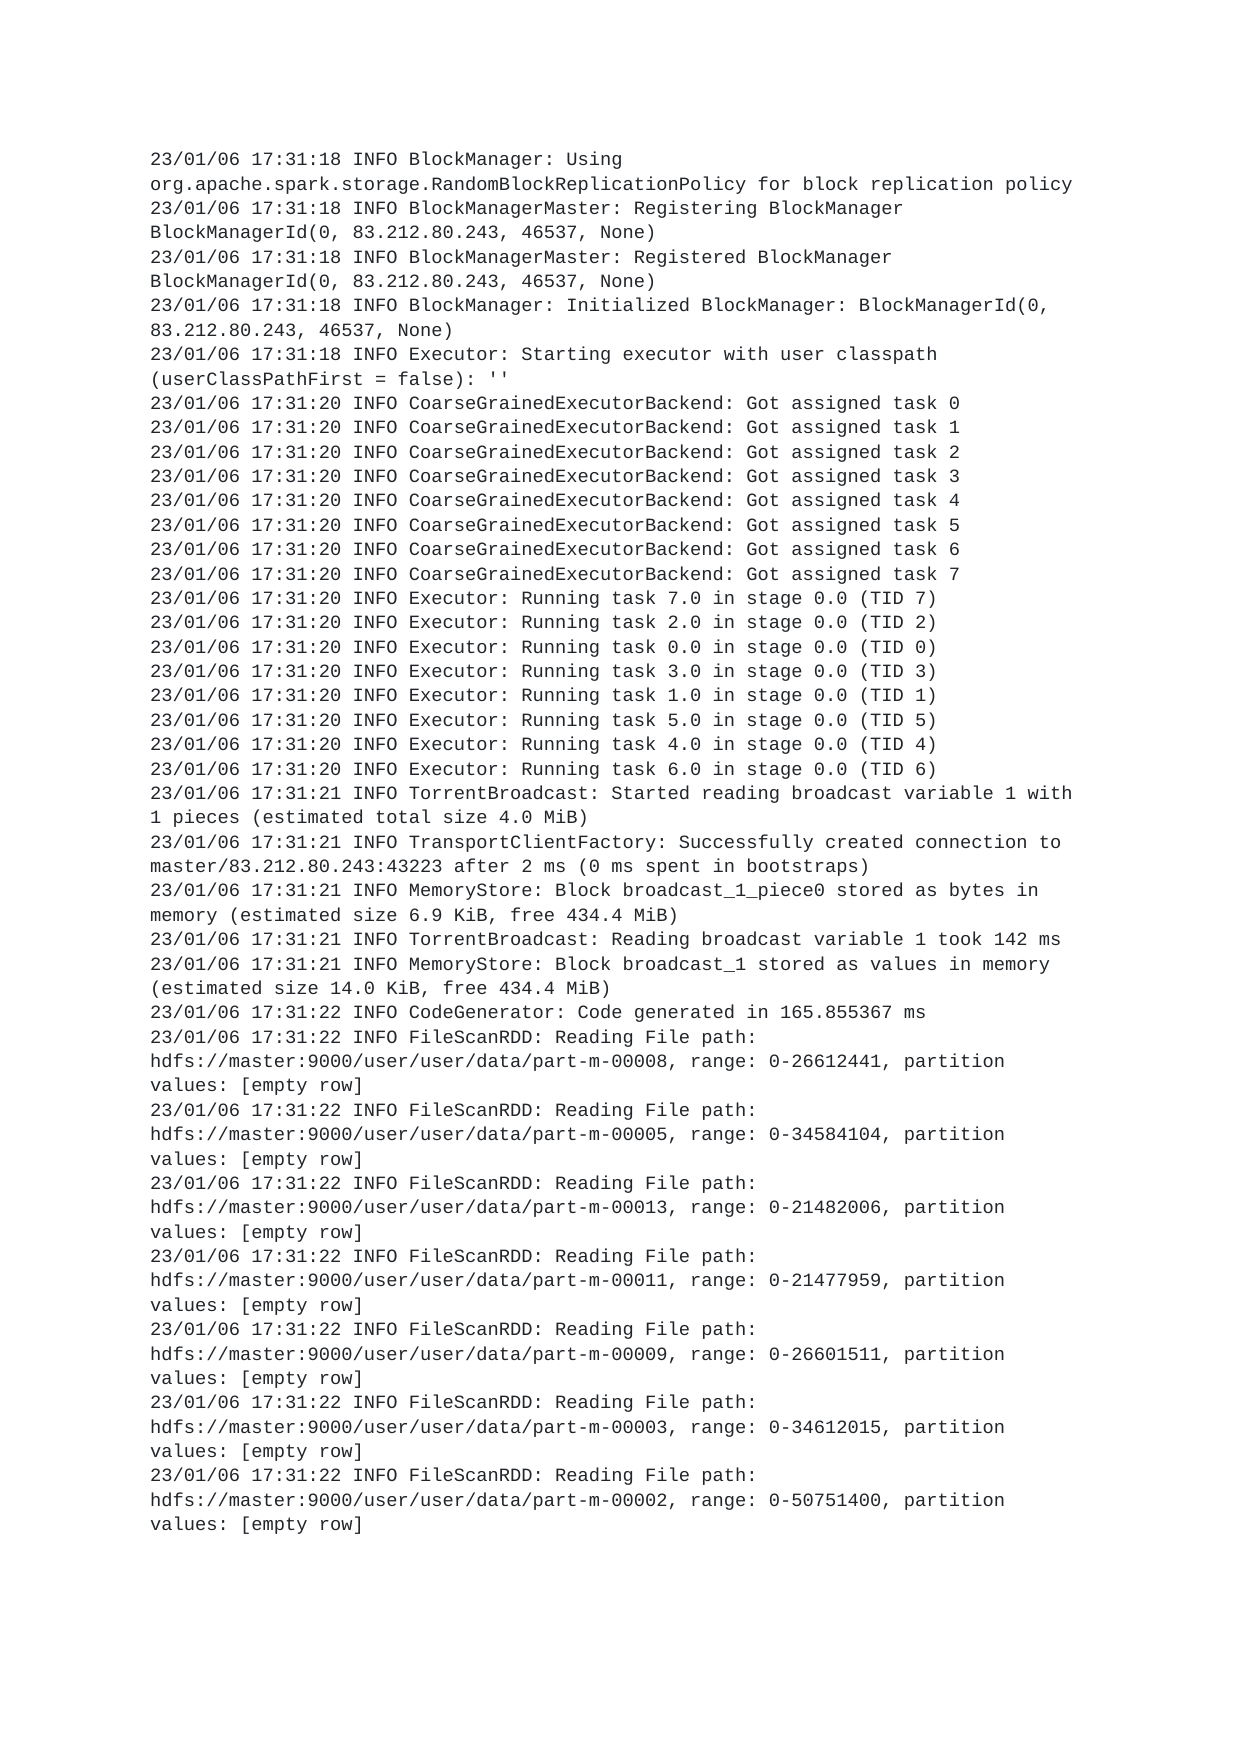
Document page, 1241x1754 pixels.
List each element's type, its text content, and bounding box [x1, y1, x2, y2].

text 23/01/06 17:31:21 INFO MemoryStore: Block broadcast_1 stored as values in memory (estimated size 14.0 KiB, free 434.4 MiB) [150, 954, 1090, 1000]
text 23/01/06 17:31:22 INFO FileScanRDD: Reading File path: hdfs://master:9000/user/user/data/part-m-00005, range: 0-34584104, partition values: [empty row] [150, 1101, 1090, 1171]
text 23/01/06 17:31:20 INFO CoarseGrainedExecutorBackend: Got assigned task 6 [150, 540, 1090, 561]
text 23/01/06 17:31:21 INFO TransportClientFactory: Successfully created connection to master/83.212.80.243:43223 after 2 ms (0 ms spent in bootstraps) [150, 832, 1090, 878]
text 23/01/06 17:31:20 INFO CoarseGrainedExecutorBackend: Got assigned task 2 [150, 442, 1090, 464]
text 23/01/06 17:31:18 INFO Executor: Starting executor with user classpath (userClassPathFirst = false): '' [150, 345, 1090, 391]
text 23/01/06 17:31:20 INFO CoarseGrainedExecutorBackend: Got assigned task 5 [150, 516, 1090, 537]
text 23/01/06 17:31:20 INFO CoarseGrainedExecutorBackend: Got assigned task 1 [150, 418, 1090, 439]
text 23/01/06 17:31:18 INFO BlockManager: Initialized BlockManager: BlockManagerId(0, 83.212.80.243, 46537, None) [150, 296, 1090, 342]
text 23/01/06 17:31:20 INFO Executor: Running task 2.0 in stage 0.0 (TID 2) [150, 613, 1090, 634]
text 23/01/06 17:31:18 INFO BlockManager: Using org.apache.spark.storage.RandomBlockReplicationPolicy for block replication policy [150, 150, 1090, 196]
text 23/01/06 17:31:20 INFO Executor: Running task 7.0 in stage 0.0 (TID 7) [150, 589, 1090, 610]
text 23/01/06 17:31:20 INFO Executor: Running task 6.0 in stage 0.0 (TID 6) [150, 759, 1090, 781]
text 23/01/06 17:31:22 INFO FileScanRDD: Reading File path: hdfs://master:9000/user/user/data/part-m-00011, range: 0-21477959, partition values: [empty row] [150, 1247, 1090, 1317]
text 23/01/06 17:31:18 INFO BlockManagerMaster: Registered BlockManager BlockManagerId(0, 83.212.80.243, 46537, None) [150, 247, 1090, 293]
text 23/01/06 17:31:21 INFO TorrentBroadcast: Started reading broadcast variable 1 with 1 pieces (estimated total size 4.0 MiB) [150, 784, 1090, 829]
text 23/01/06 17:31:18 INFO BlockManagerMaster: Registering BlockManager BlockManagerId(0, 83.212.80.243, 46537, None) [150, 199, 1090, 244]
text 23/01/06 17:31:22 INFO FileScanRDD: Reading File path: hdfs://master:9000/user/user/data/part-m-00008, range: 0-26612441, partition values: [empty row] [150, 1027, 1090, 1097]
text 23/01/06 17:31:22 INFO FileScanRDD: Reading File path: hdfs://master:9000/user/user/data/part-m-00009, range: 0-26601511, partition values: [empty row] [150, 1320, 1090, 1390]
text 23/01/06 17:31:22 INFO FileScanRDD: Reading File path: hdfs://master:9000/user/user/data/part-m-00003, range: 0-34612015, partition values: [empty row] [150, 1393, 1090, 1463]
text 23/01/06 17:31:20 INFO CoarseGrainedExecutorBackend: Got assigned task 7 [150, 564, 1090, 586]
text 23/01/06 17:31:22 INFO FileScanRDD: Reading File path: hdfs://master:9000/user/user/data/part-m-00002, range: 0-50751400, partition values: [empty row] [150, 1466, 1090, 1536]
text 23/01/06 17:31:20 INFO Executor: Running task 1.0 in stage 0.0 (TID 1) [150, 686, 1090, 707]
text 23/01/06 17:31:21 INFO TorrentBroadcast: Reading broadcast variable 1 took 142 ms [150, 930, 1090, 951]
text 23/01/06 17:31:22 INFO CodeGenerator: Code generated in 165.855367 ms [150, 1003, 1090, 1024]
text 23/01/06 17:31:20 INFO Executor: Running task 4.0 in stage 0.0 (TID 4) [150, 735, 1090, 756]
text 23/01/06 17:31:21 INFO MemoryStore: Block broadcast_1_piece0 stored as bytes in memory (estimated size 6.9 KiB, free 434.4 MiB) [150, 881, 1090, 927]
text 23/01/06 17:31:20 INFO CoarseGrainedExecutorBackend: Got assigned task 3 [150, 467, 1090, 488]
text 23/01/06 17:31:20 INFO CoarseGrainedExecutorBackend: Got assigned task 0 [150, 394, 1090, 415]
text 23/01/06 17:31:20 INFO Executor: Running task 0.0 in stage 0.0 (TID 0) [150, 637, 1090, 659]
text 23/01/06 17:31:20 INFO Executor: Running task 5.0 in stage 0.0 (TID 5) [150, 711, 1090, 732]
text 23/01/06 17:31:20 INFO Executor: Running task 3.0 in stage 0.0 (TID 3) [150, 662, 1090, 683]
text 23/01/06 17:31:20 INFO CoarseGrainedExecutorBackend: Got assigned task 4 [150, 491, 1090, 512]
text 23/01/06 17:31:22 INFO FileScanRDD: Reading File path: hdfs://master:9000/user/user/data/part-m-00013, range: 0-21482006, partition values: [empty row] [150, 1174, 1090, 1244]
